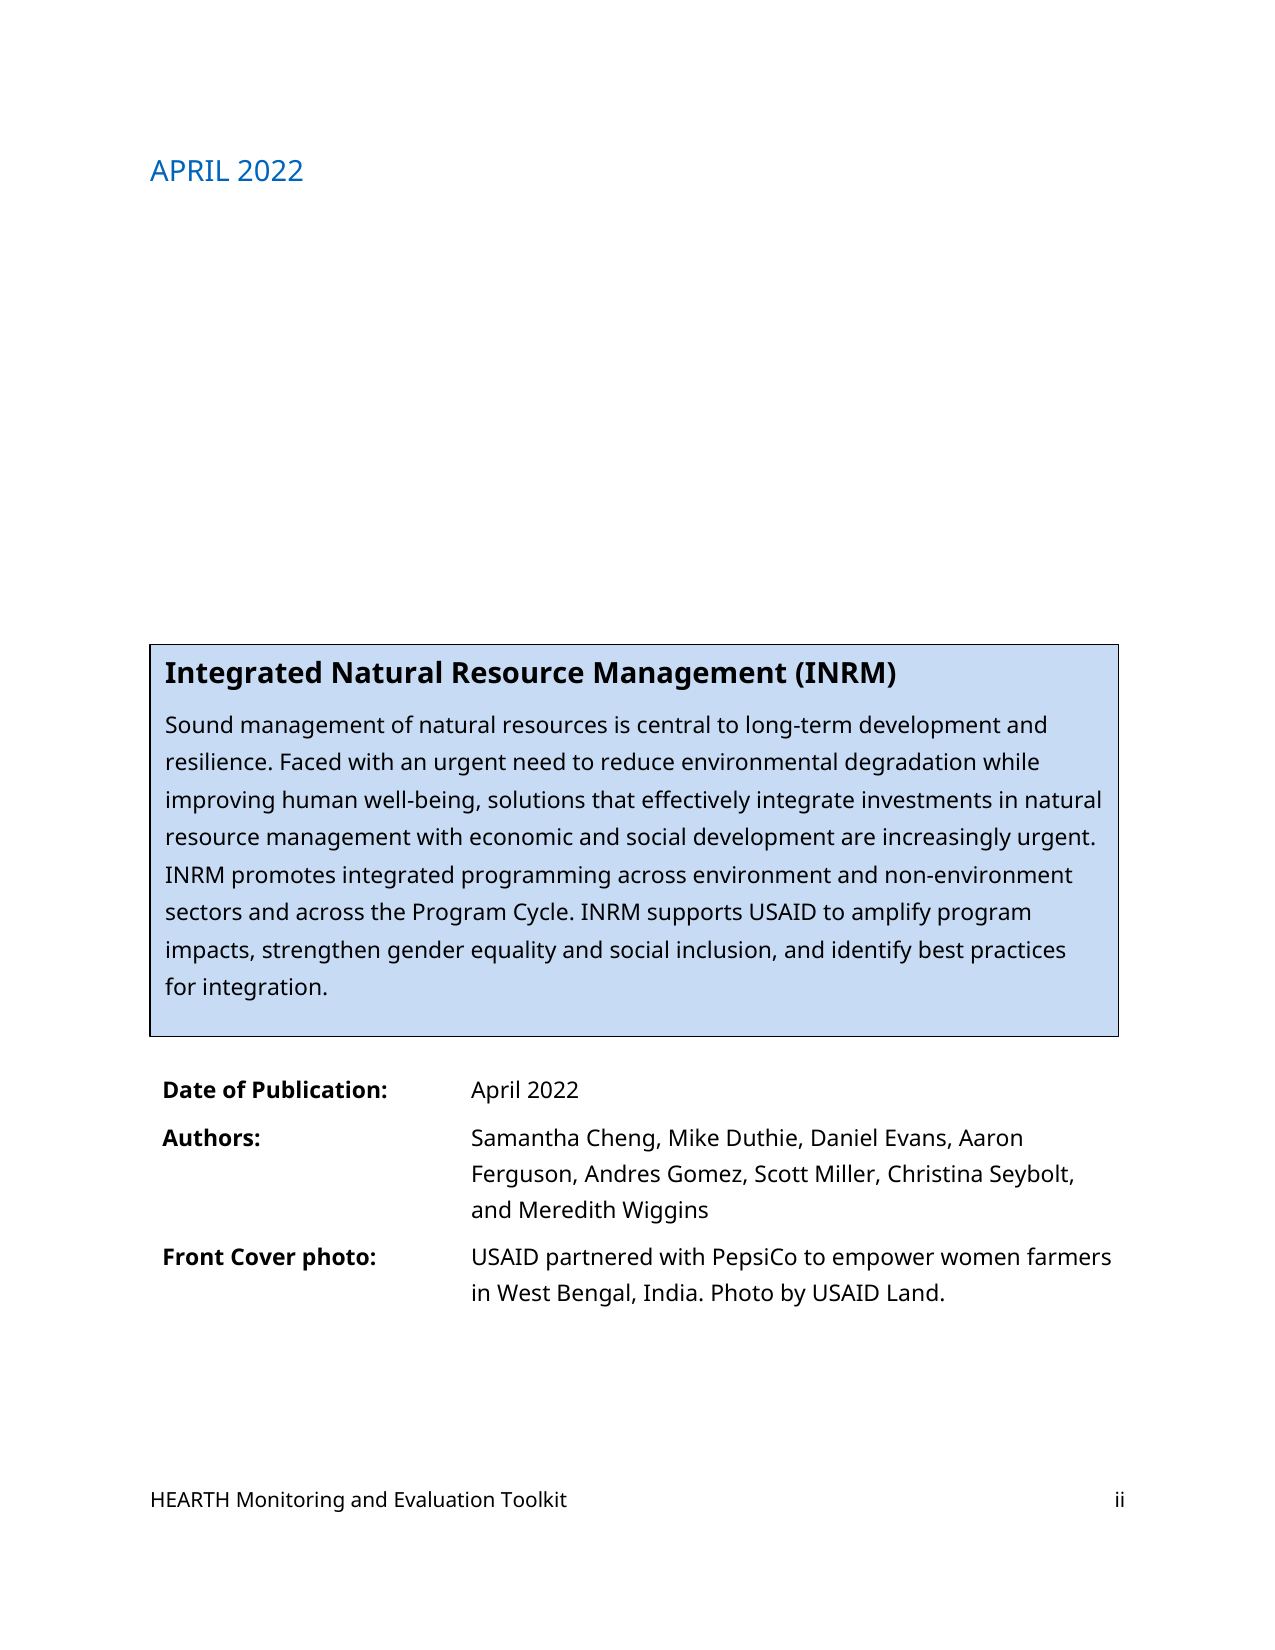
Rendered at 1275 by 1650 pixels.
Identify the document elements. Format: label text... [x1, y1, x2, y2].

text APRIL 2022 [150, 150, 1125, 190]
table_cell Front Cover photo: [150, 1235, 459, 1318]
table_header Date of Publication: [150, 1068, 459, 1116]
table_cell Samantha Cheng, Mike Duthie, Daniel Evans, Aaron Ferguson, Andres Gomez, Scott Miller, Christina Seybolt, and Meredith Wiggins [459, 1116, 1124, 1235]
table_cell Authors: [150, 1116, 459, 1235]
table_header April 2022 [459, 1068, 1124, 1116]
table_cell USAID partnered with PepsiCo to empower women farmers in West Bengal, India. Photo by USAID Land. [459, 1235, 1124, 1318]
